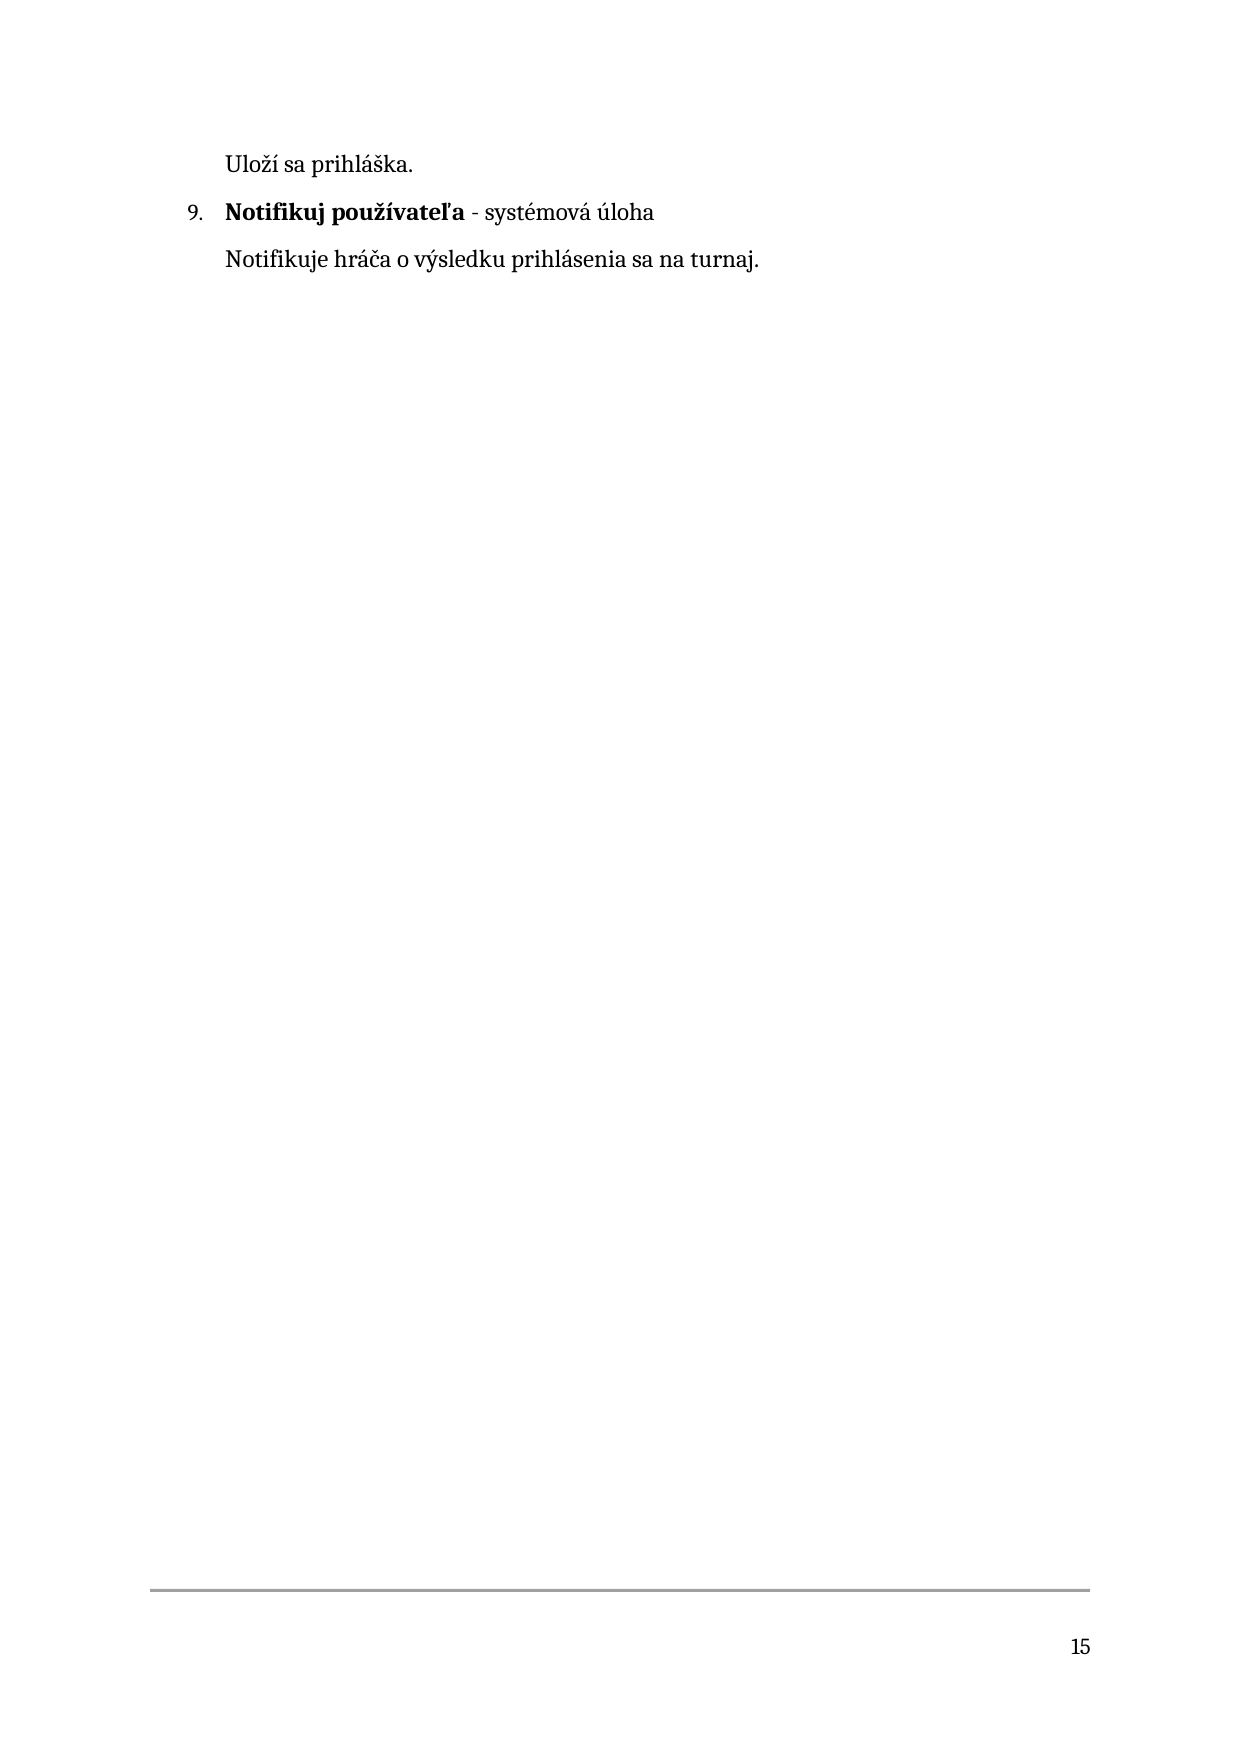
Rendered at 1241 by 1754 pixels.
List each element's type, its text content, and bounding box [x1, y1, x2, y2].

text Notifikuje hráča o výsledku prihlásenia sa na turnaj. [225, 245, 1090, 274]
list Notifikuj používateľa - systémová úloha [187, 198, 1090, 226]
text Uloží sa prihláška. [225, 150, 1090, 179]
